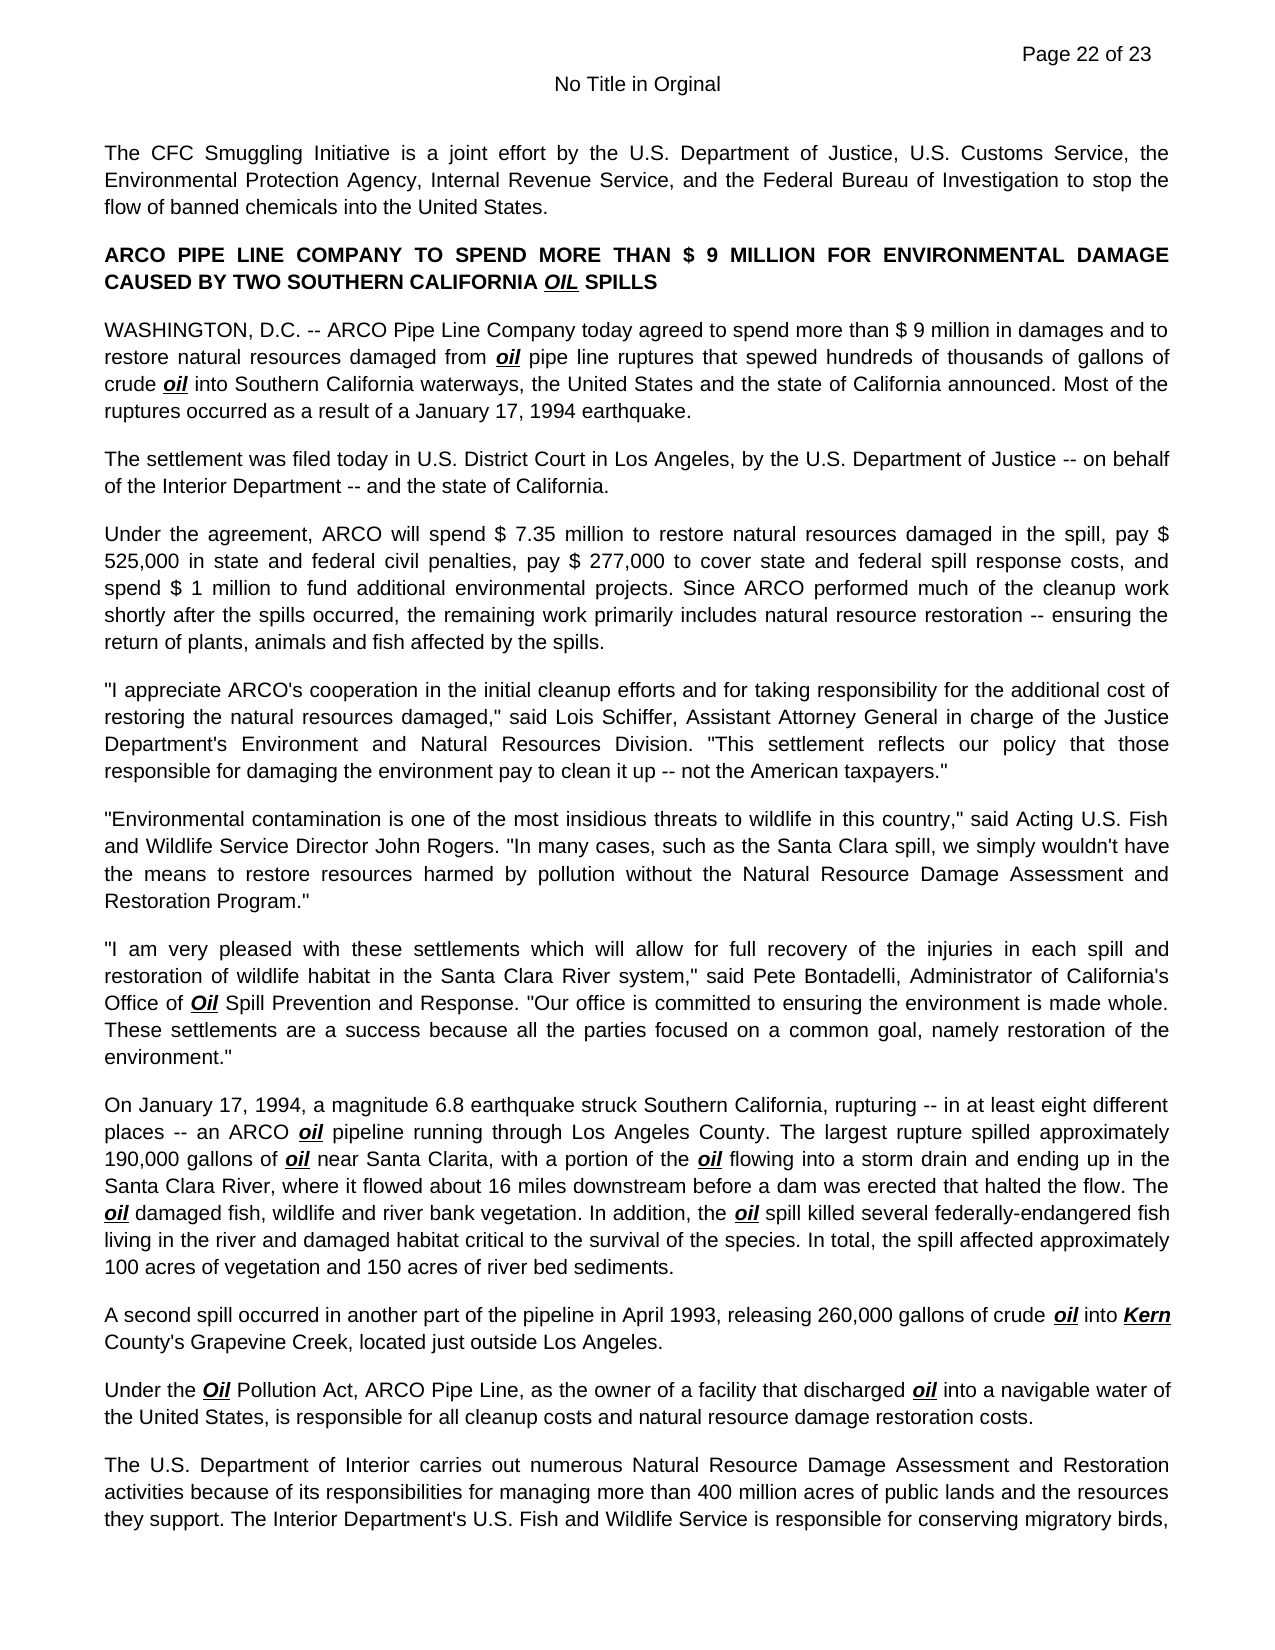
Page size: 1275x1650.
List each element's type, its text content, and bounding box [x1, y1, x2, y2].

text The settlement was filed today in U.S. District Court in Los Angeles, by the U.S. Department of Justice -- on behalf of the Interior Department -- and the state of California. [104, 444, 1171, 498]
text Under the Oil Pollution Act, ARCO Pipe Line, as the owner of a facility that discharged oil into a navigable water of the United States, is responsible for all cleanup costs and natural resource damage restoration costs. [104, 1375, 1171, 1429]
text "I appreciate ARCO's cooperation in the initial cleanup efforts and for taking responsibility for the additional cost of restoring the natural resources damaged," said Lois Schiffer, Assistant Attorney General in charge of the Justice Department's Environment and Natural Resources Division. "This settlement reflects our policy that those responsible for damaging the environment pay to clean it up -- not the American taxpayers." [104, 675, 1171, 783]
text ARCO PIPE LINE COMPANY TO SPEND MORE THAN $ 9 MILLION FOR ENVIRONMENTAL DAMAGE CAUSED BY TWO SOUTHERN CALIFORNIA OIL SPILLS [104, 239, 1171, 294]
text WASHINGTON, D.C. -- ARCO Pipe Line Company today agreed to spend more than $ 9 million in damages and to restore natural resources damaged from oil pipe line ruptures that spewed hundreds of thousands of gallons of crude oil into Southern California waterways, the United States and the state of California announced. Most of the ruptures occurred as a result of a January 17, 1994 earthquake. [104, 314, 1171, 423]
text The CFC Smuggling Initiative is a joint effort by the U.S. Department of Justice, U.S. Customs Service, the Environmental Protection Agency, Internal Revenue Service, and the Federal Bureau of Investigation to stop the flow of banned chemicals into the United States. [104, 137, 1171, 219]
text On January 17, 1994, a magnitude 6.8 earthquake struck Southern California, rupturing -- in at least eight different places -- an ARCO oil pipeline running through Los Angeles County. The largest rupture spilled approximately 190,000 gallons of oil near Santa Clarita, with a portion of the oil flowing into a storm drain and ending up in the Santa Clara River, where it flowed about 16 miles downstream before a dam was erected that halted the flow. The oil damaged fish, wildlife and river bank vegetation. In addition, the oil spill killed several federally-endangered fish living in the river and damaged habitat critical to the survival of the species. In total, the spill affected approximately 100 acres of vegetation and 150 acres of river bed sediments. [104, 1089, 1171, 1279]
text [104, 1450, 1171, 1531]
text "Environmental contamination is one of the most insidious threats to wildlife in this country," said Acting U.S. Fish and Wildlife Service Director John Rogers. "In many cases, such as the Santa Clara spill, we simply wouldn't have the means to restore resources harmed by pollution without the Natural Resource Damage Assessment and Restoration Program." [104, 804, 1171, 912]
text Under the agreement, ARCO will spend $ 7.35 million to restore natural resources damaged in the spill, pay $ 525,000 in state and federal civil penalties, pay $ 277,000 to cover state and federal spill response costs, and spend $ 1 million to fund additional environmental projects. Since ARCO performed much of the cleanup work shortly after the spills occurred, the remaining work primarily includes natural resource restoration -- ensuring the return of plants, animals and fish affected by the spills. [104, 519, 1171, 654]
text "I am very pleased with these settlements which will allow for full recovery of the injuries in each spill and restoration of wildlife habitat in the Santa Clara River system," said Pete Bontadelli, Administrator of California's Office of Oil Spill Prevention and Response. "Our office is committed to ensuring the environment is made whole. These settlements are a success because all the parties focused on a common goal, namely restoration of the environment." [104, 933, 1171, 1069]
text A second spill occurred in another part of the pipeline in April 1993, releasing 260,000 gallons of crude oil into Kern County's Grapevine Creek, located just outside Los Angeles. [104, 1300, 1171, 1354]
